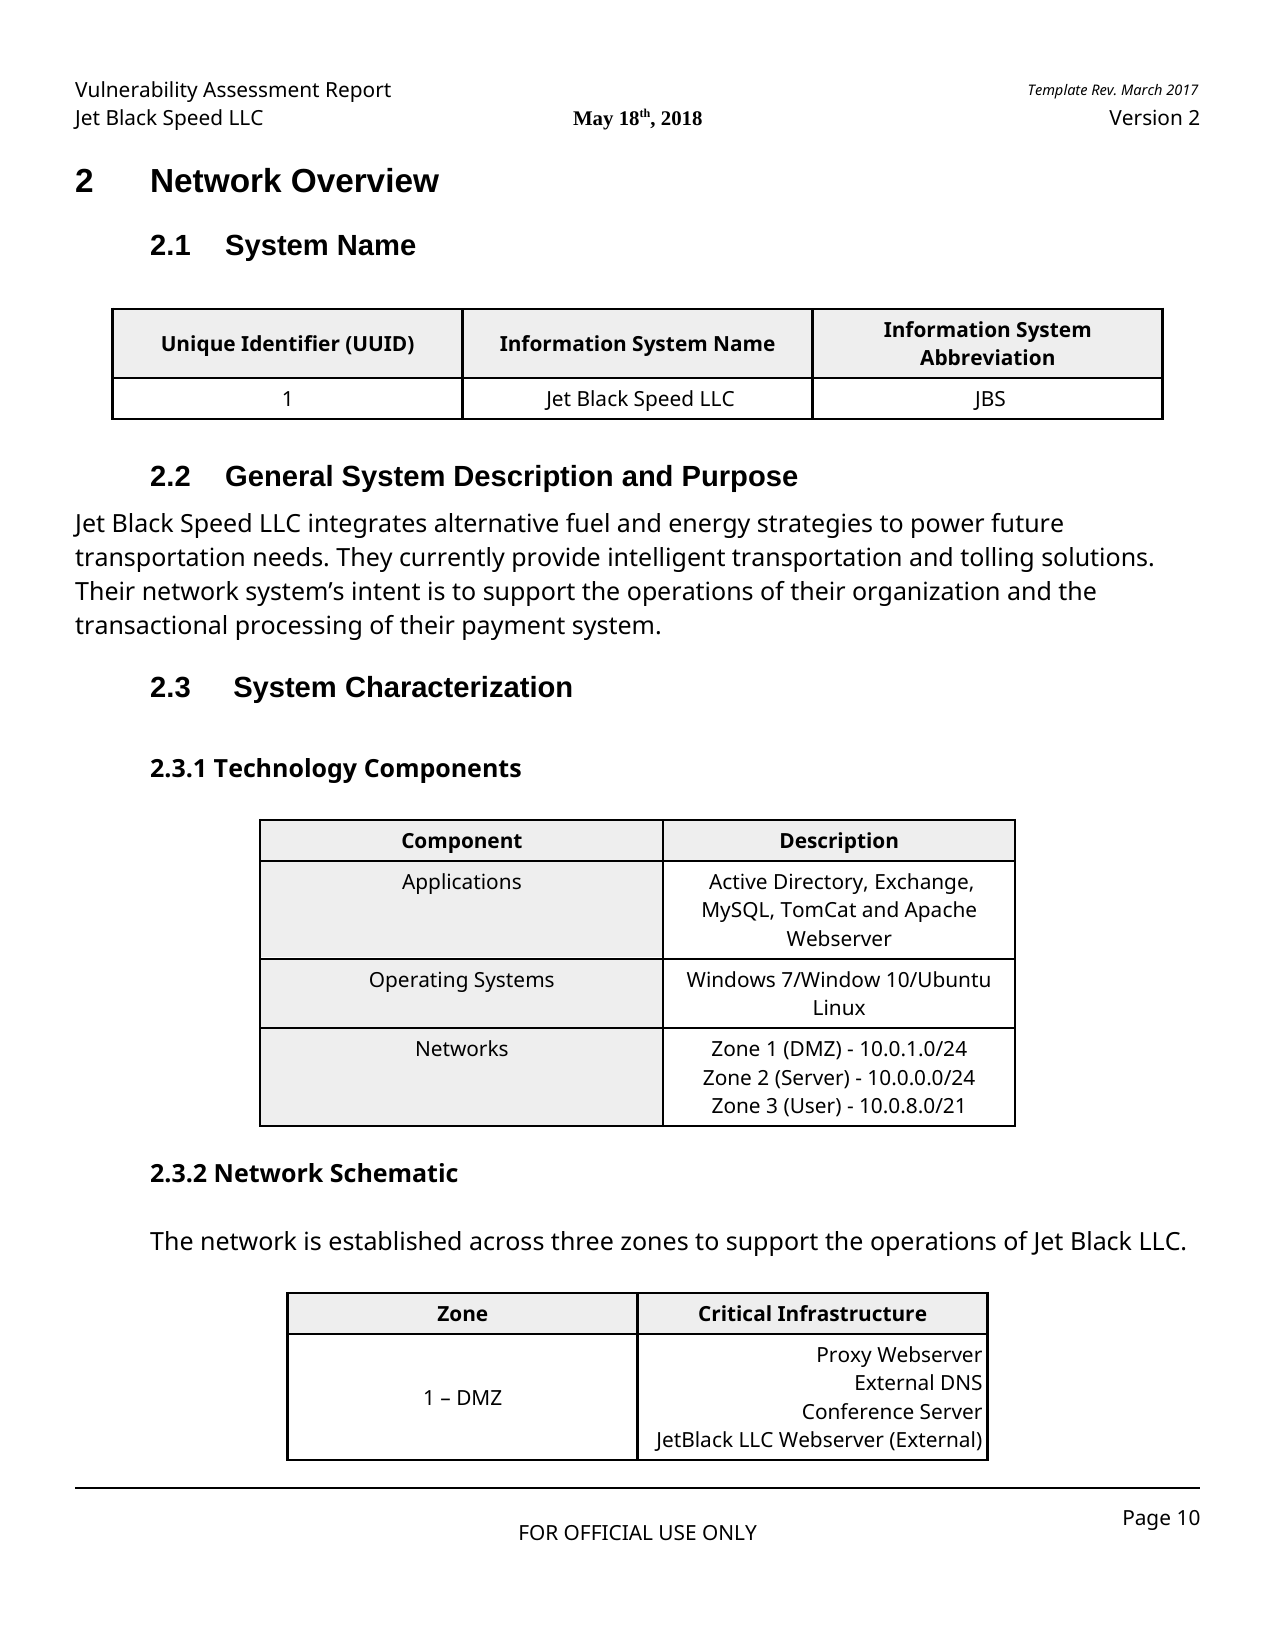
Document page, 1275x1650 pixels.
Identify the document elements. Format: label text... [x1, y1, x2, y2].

table_header Unique Identifier (UUID) [114, 310, 461, 377]
table_header Description [664, 821, 1014, 860]
table_cell 1 [114, 379, 461, 418]
table_cell Windows 7/Window 10/Ubuntu Linux [664, 960, 1014, 1027]
subtitle Network Overview [75, 161, 1200, 199]
text Jet Black Speed LLC integrates alternative fuel and energy strategies to power future transportation needs. They currently provide intelligent transportation and tolling solutions. Their network system’s intent is to support the operations of their organization and the transactional processing of their payment system. [75, 506, 1200, 642]
table_cell Operating Systems [261, 960, 662, 1027]
table_header Information System Abbreviation [814, 310, 1161, 377]
table_cell 1 – DMZ [289, 1335, 636, 1459]
text The network is established across three zones to support the operations of Jet Black LLC. [75, 1224, 1200, 1258]
table_header Component [261, 821, 662, 860]
table_cell Networks [261, 1029, 662, 1125]
text 2.3.1 Technology Components [75, 751, 1200, 785]
table_cell Applications [261, 862, 662, 957]
table_cell JBS [814, 379, 1161, 418]
table_header Critical Infrastructure [639, 1294, 986, 1333]
table_cell Jet Black Speed LLC [464, 379, 811, 418]
table_cell Proxy Webserver External DNS Conference Server JetBlack LLC Webserver (External) [639, 1335, 986, 1459]
subtitle System Characterization [150, 671, 1200, 704]
text 2.3.2 Network Schematic [75, 1156, 1200, 1189]
table_cell Active Directory, Exchange, MySQL, TomCat and Apache Webserver [664, 862, 1014, 957]
subtitle General System Description and Purpose [150, 459, 1200, 493]
table_header Information System Name [464, 310, 811, 377]
subtitle System Name [150, 228, 1200, 295]
table_cell Zone 1 (DMZ) - 10.0.1.0/24 Zone 2 (Server) - 10.0.0.0/24 Zone 3 (User) - 10.0.8.0/21 [664, 1029, 1014, 1125]
table_header Zone [289, 1294, 636, 1333]
